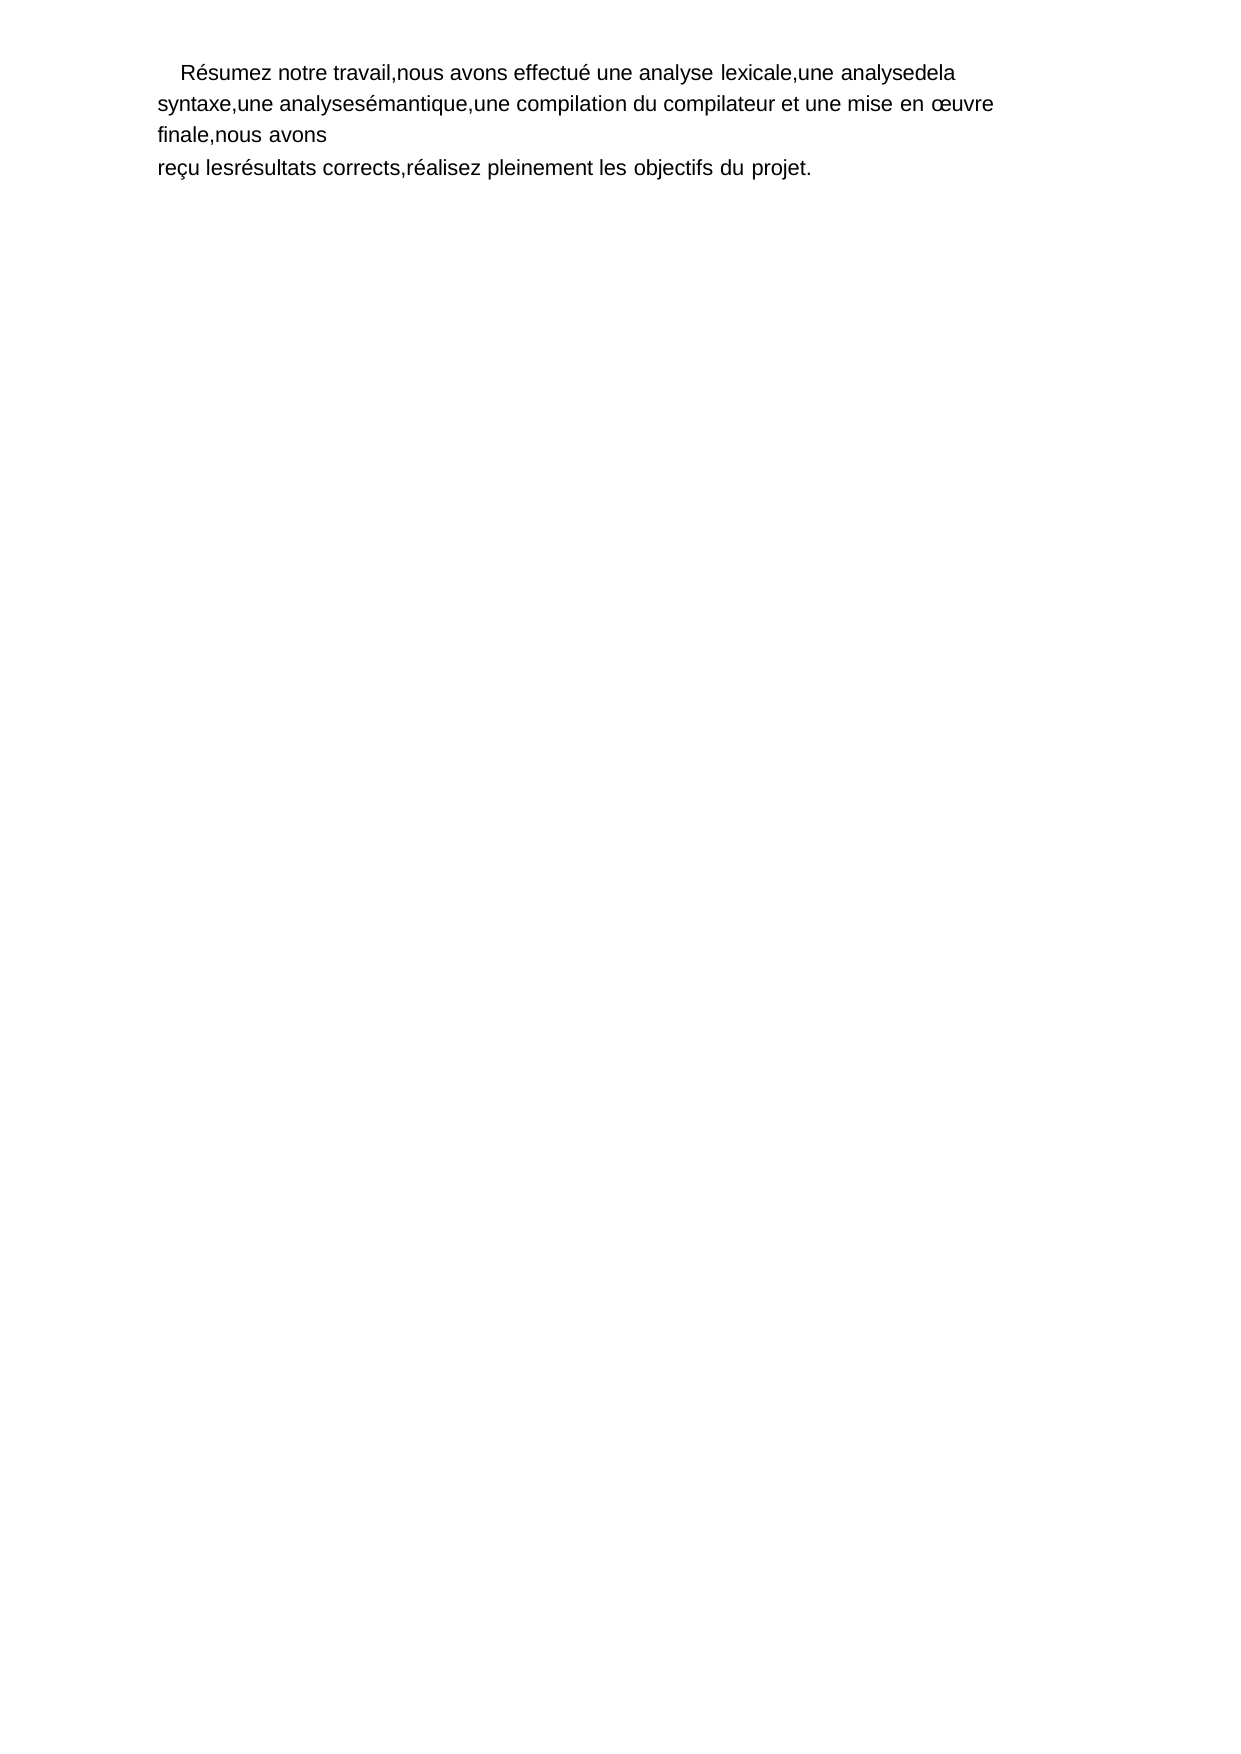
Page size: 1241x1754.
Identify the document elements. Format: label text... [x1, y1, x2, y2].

text Résumez notre travail,nous avons effectué une analyse lexicale,une analysedela syntaxe,une analysesémantique,une compilation du compilateur et une mise en œuvre finale,nous avons [157, 60, 1077, 147]
text reçu lesrésultats corrects,réalisez pleinement les objectifs du projet. [157, 155, 1077, 185]
